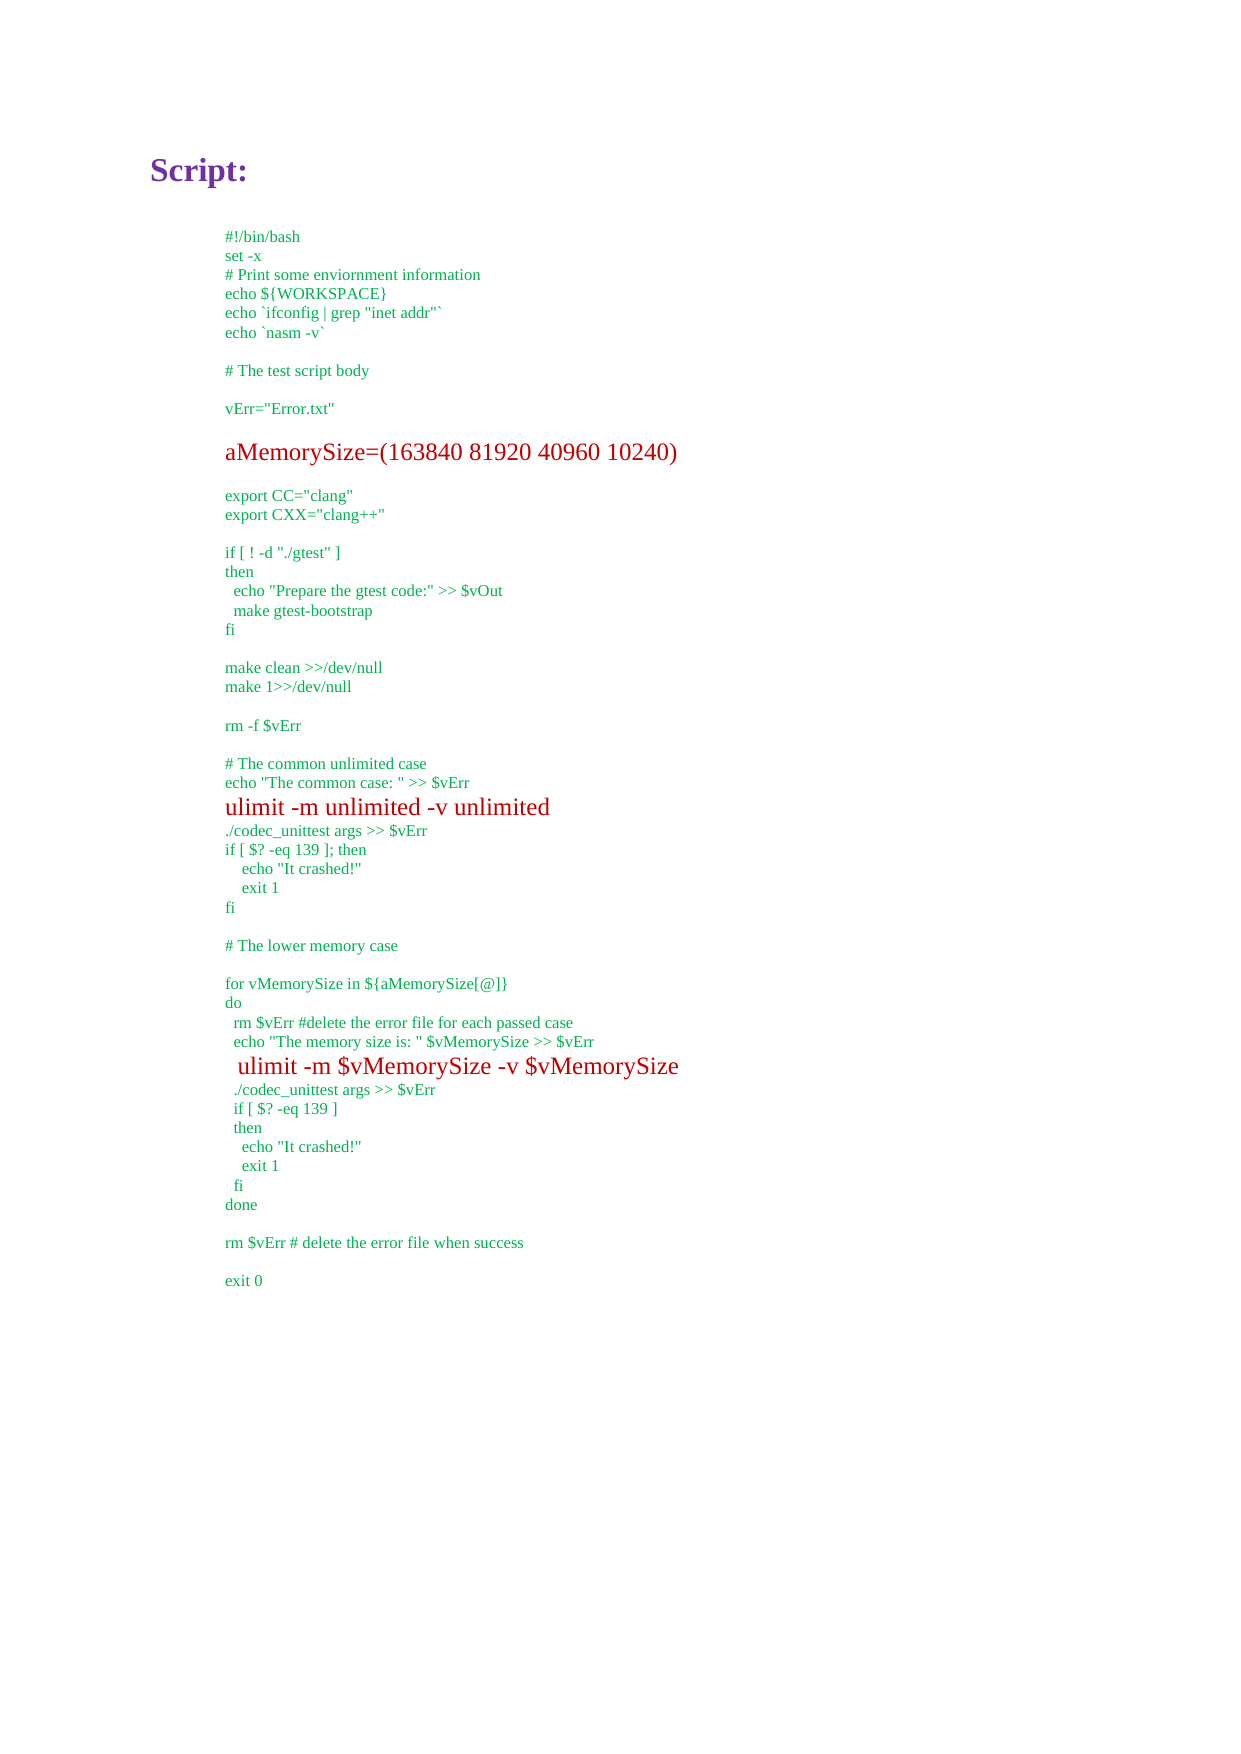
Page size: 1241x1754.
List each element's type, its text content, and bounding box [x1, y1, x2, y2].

text echo `nasm -v` [225, 322, 1090, 342]
text rm -f $vErr [225, 715, 1090, 734]
text make 1>>/dev/null [225, 677, 1090, 696]
text ulimit -m unlimited -v unlimited [225, 792, 1090, 821]
text if [ $? -eq 139 ]; then [225, 840, 1090, 859]
text aMemorySize=(163840 81920 40960 10240) [225, 437, 1090, 466]
text # The common unlimited case [225, 754, 1090, 773]
text rm $vErr # delete the error file when success [225, 1233, 1090, 1252]
text fi [225, 619, 1090, 639]
text ./codec_unittest args >> $vErr [225, 821, 1090, 840]
text exit 1 [225, 1156, 1090, 1175]
text if [ $? -eq 139 ] [225, 1099, 1090, 1118]
text rm $vErr #delete the error file for each passed case [225, 1012, 1090, 1032]
text #!/bin/bash [225, 227, 1090, 246]
text vErr="Error.txt" [225, 399, 1090, 418]
text fi [225, 1175, 1090, 1194]
text done [225, 1194, 1090, 1214]
text # Print some enviornment information [225, 265, 1090, 284]
text then [225, 562, 1090, 581]
text make gtest-bootstrap [225, 600, 1090, 619]
text echo ${WORKSPACE} [225, 284, 1090, 303]
text if [ ! -d "./gtest" ] [225, 543, 1090, 562]
text echo "Prepare the gtest code:" >> $vOut [225, 581, 1090, 600]
text fi [225, 897, 1090, 917]
text echo `ifconfig | grep "inet addr"` [225, 303, 1090, 322]
text Script: [150, 150, 1090, 188]
text echo "The memory size is: " $vMemorySize >> $vErr [225, 1032, 1090, 1051]
text export CXX="clang++" [225, 504, 1090, 524]
text echo "It crashed!" [225, 859, 1090, 878]
text echo "The common case: " >> $vErr [225, 773, 1090, 792]
text ulimit -m $vMemorySize -v $vMemorySize [225, 1051, 1090, 1079]
text export CC="clang" [225, 485, 1090, 504]
text ./codec_unittest args >> $vErr [225, 1079, 1090, 1099]
text exit 1 [225, 878, 1090, 897]
text then [225, 1118, 1090, 1137]
text exit 0 [225, 1271, 1090, 1290]
text # The test script body [225, 361, 1090, 380]
text echo "It crashed!" [225, 1137, 1090, 1156]
text do [225, 993, 1090, 1012]
text # The lower memory case [225, 936, 1090, 955]
text make clean >>/dev/null [225, 658, 1090, 677]
text set -x [225, 246, 1090, 265]
text for vMemorySize in ${aMemorySize[@]} [225, 974, 1090, 993]
